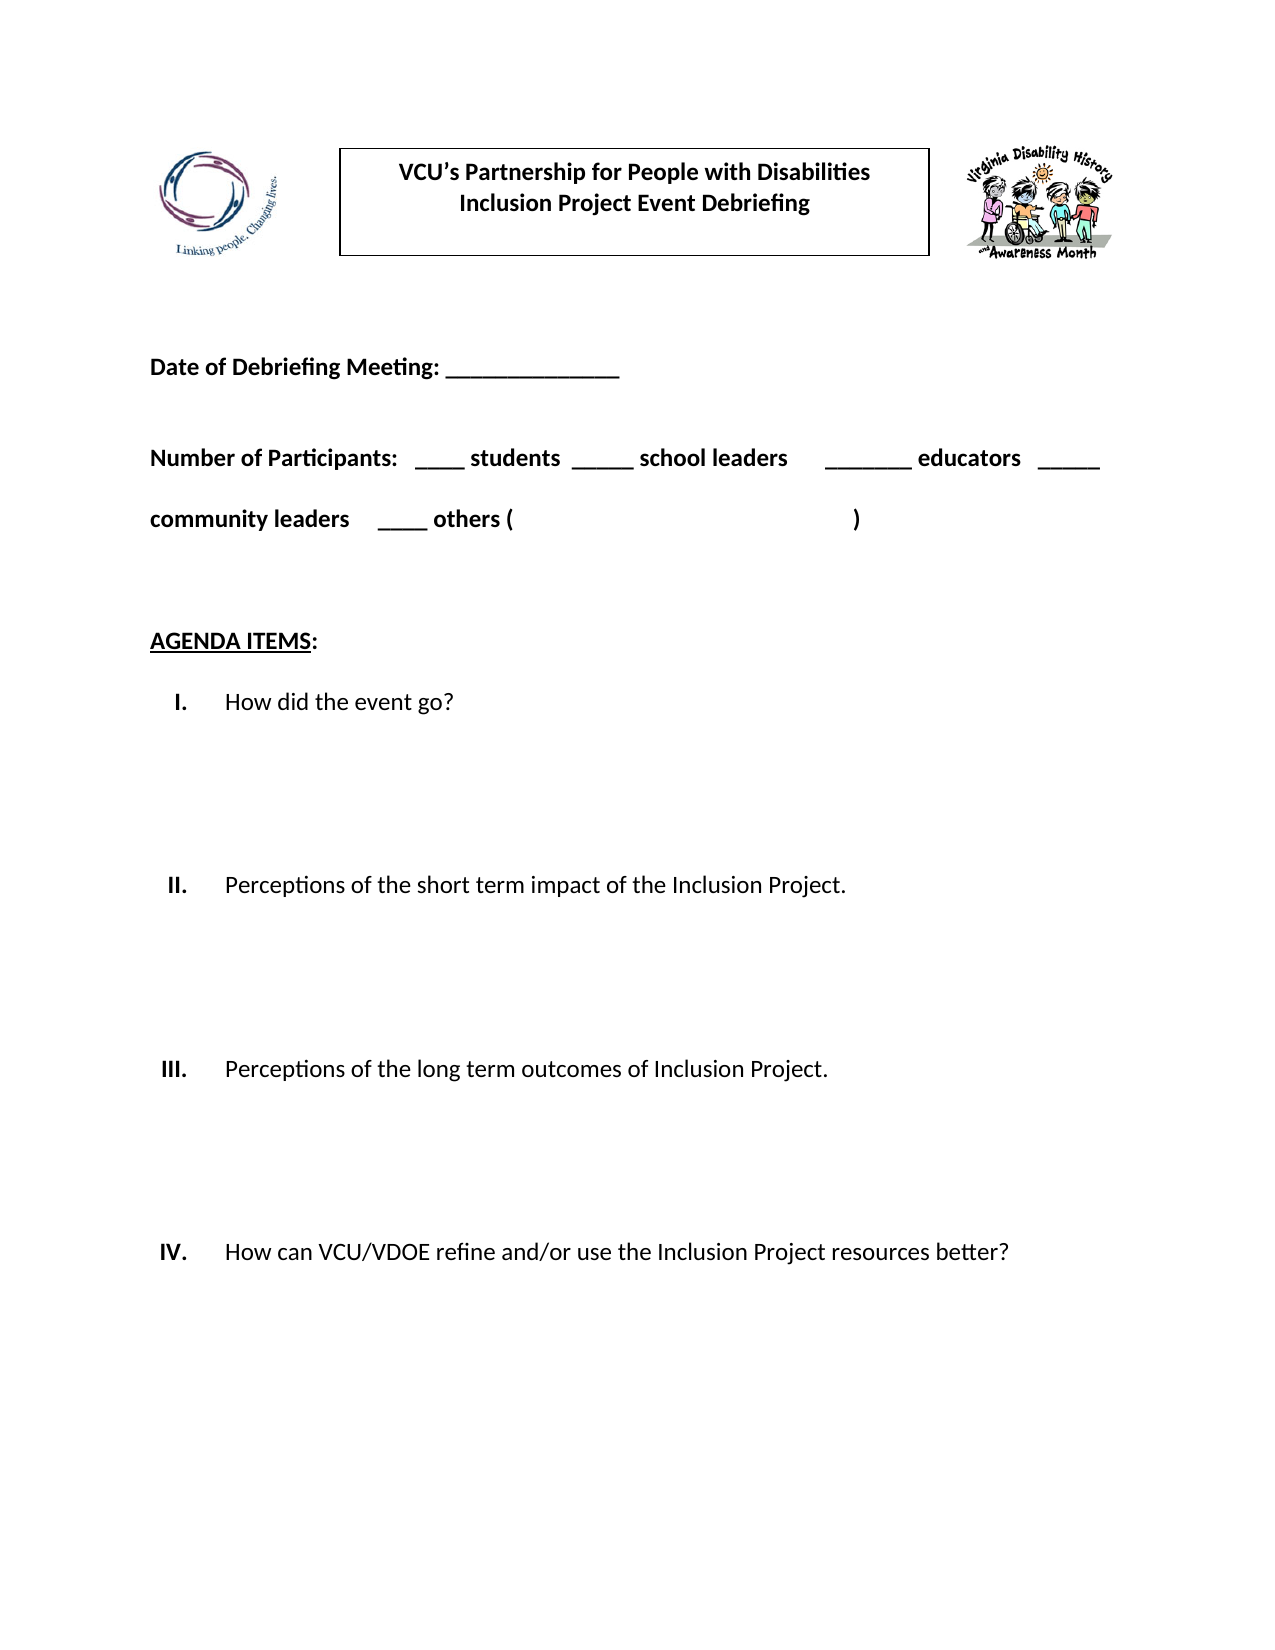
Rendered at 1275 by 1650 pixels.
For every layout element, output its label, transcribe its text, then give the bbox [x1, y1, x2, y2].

list How did the event go? [187, 687, 1125, 717]
text Number of Participants: ____ students _____ school leaders _______ educators _____ [150, 442, 1125, 473]
list Perceptions of the long term outcomes of Inclusion Project. [187, 1053, 1125, 1083]
text community leaders ____ others ( ) [150, 503, 1125, 534]
list How can VCU/VDOE refine and/or use the Inclusion Project resources better? [187, 1236, 1125, 1266]
picture [963, 142, 1115, 261]
list Perceptions of the short term impact of the Inclusion Project. [187, 870, 1125, 900]
picture [153, 147, 284, 261]
text Date of Debriefing Meeting: ______________ [150, 351, 1125, 381]
text AGENDA ITEMS: [150, 626, 1125, 656]
